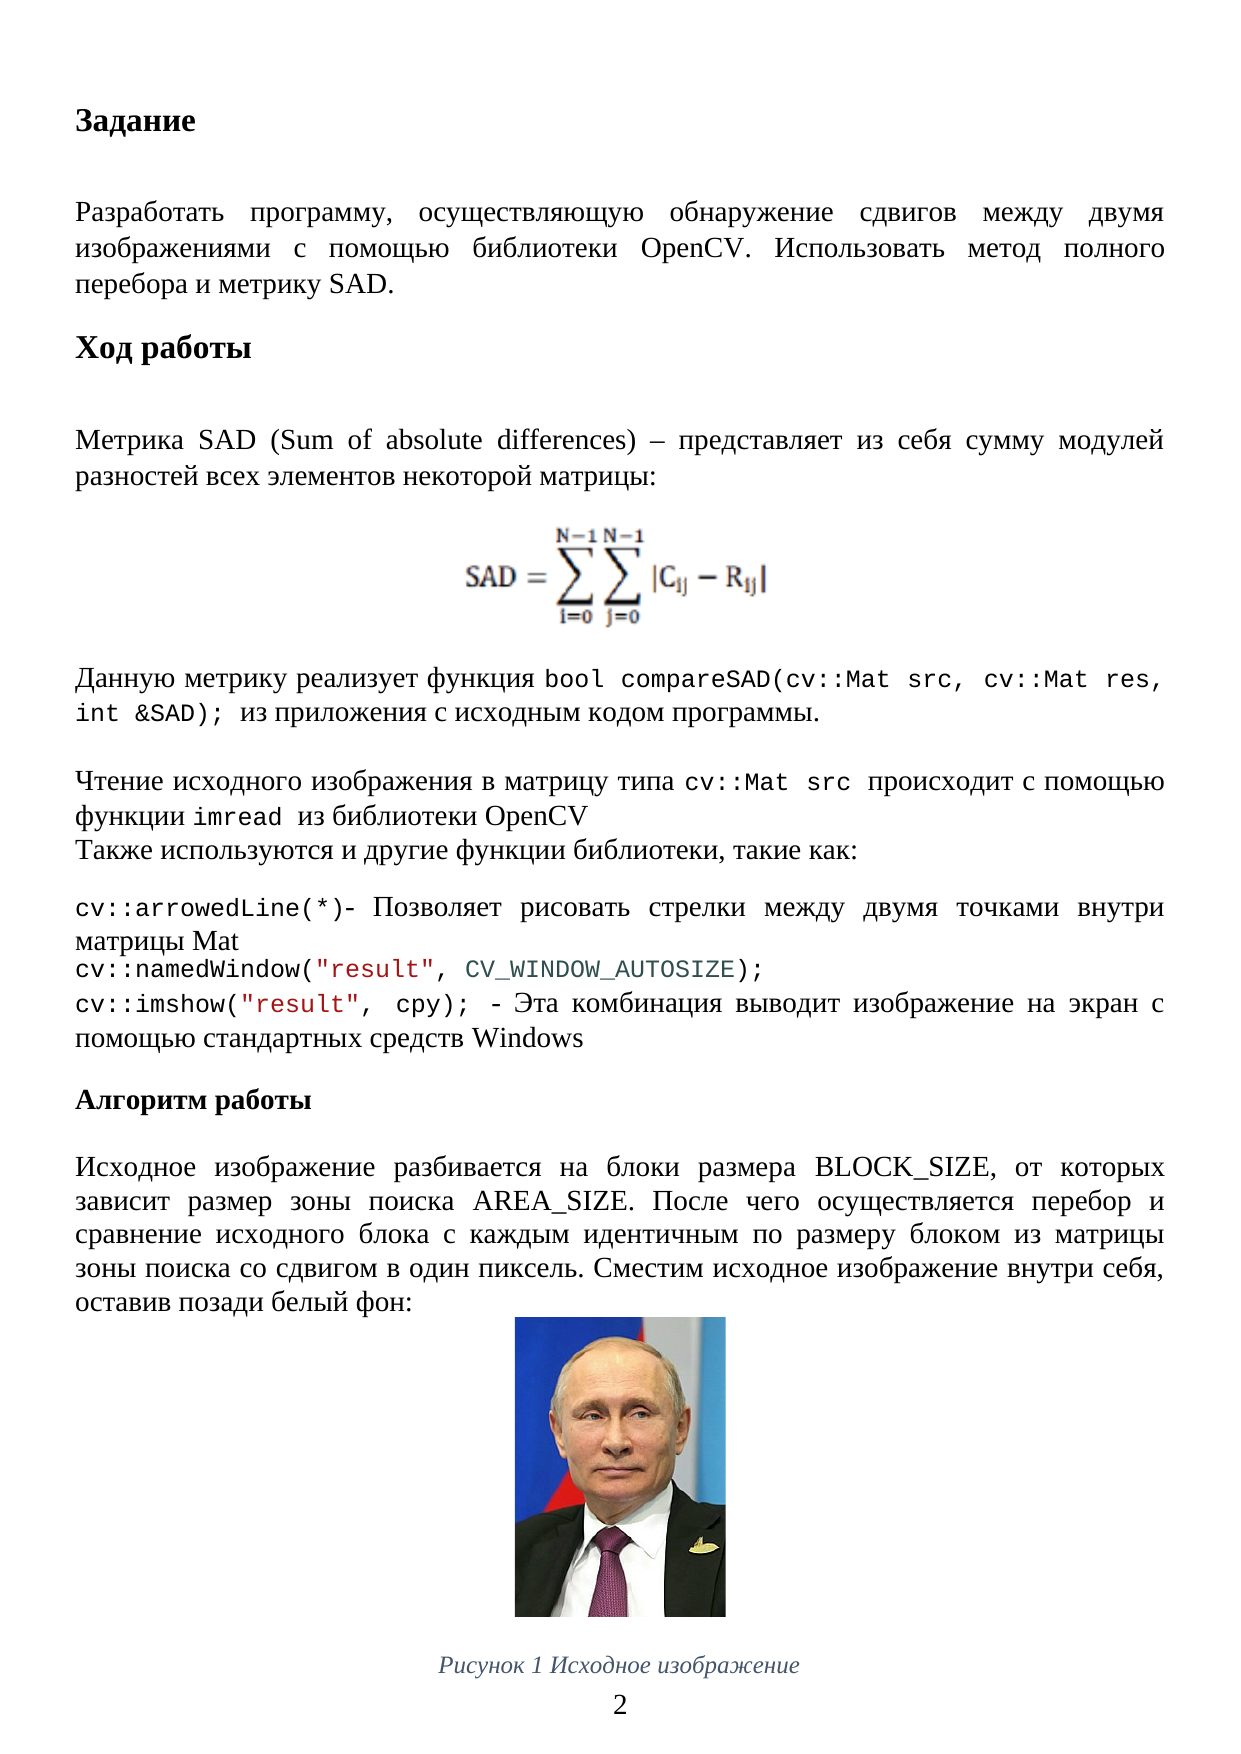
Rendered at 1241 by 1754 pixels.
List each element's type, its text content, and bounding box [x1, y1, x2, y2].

text Данную метрику реализует функция bool compareSAD(cv::Mat src, cv::Mat res, int &SAD); из приложения с исходным кодом программы. [75, 660, 1165, 729]
text Исходное изображение разбивается на блоки размера BLOCK_SIZE, от которых зависит размер зоны поиска AREA_SIZE. После чего осуществляется перебор и сравнение исходного блока с каждым идентичным по размеру блоком из матрицы зоны поиска со сдвигом в один пиксель. Сместим исходное изображение внутри себя, оставив позади белый фон: [75, 1149, 1165, 1317]
text Разработать программу, осуществляющую обнаружение сдвигов между двумя изображениями с помощью библиотеки OpenCV. Использовать метод полного перебора и метрику SAD. [75, 194, 1165, 300]
subtitle Ход работы [75, 328, 1165, 366]
text Чтение исходного изображения в матрицу типа cv::Mat src происходит с помощью функции imread из библиотеки OpenCV [75, 763, 1165, 832]
text Алгоритм работы [75, 1082, 1165, 1116]
text Рисунок 1 Исходное изображение [75, 1650, 1165, 1678]
subtitle Задание [75, 100, 1165, 138]
picture [514, 1317, 726, 1617]
text Метрика SAD (Sum of absolute differences) – представляет из себя сумму модулей разностей всех элементов некоторой матрицы: [75, 422, 1165, 491]
text cv::namedWindow("result", CV_WINDOW_AUTOSIZE); [75, 957, 1165, 985]
text cv::imshow("result", cpy); - Эта комбинация выводит изображение на экран с помощью стандартных средств Windows [75, 985, 1165, 1054]
picture [461, 510, 779, 641]
text Также используются и другие функции библиотеки, такие как: [75, 832, 1165, 866]
text cv::arrowedLine(*)- Позволяет рисовать стрелки между двумя точками внутри матрицы Mat [75, 889, 1165, 957]
